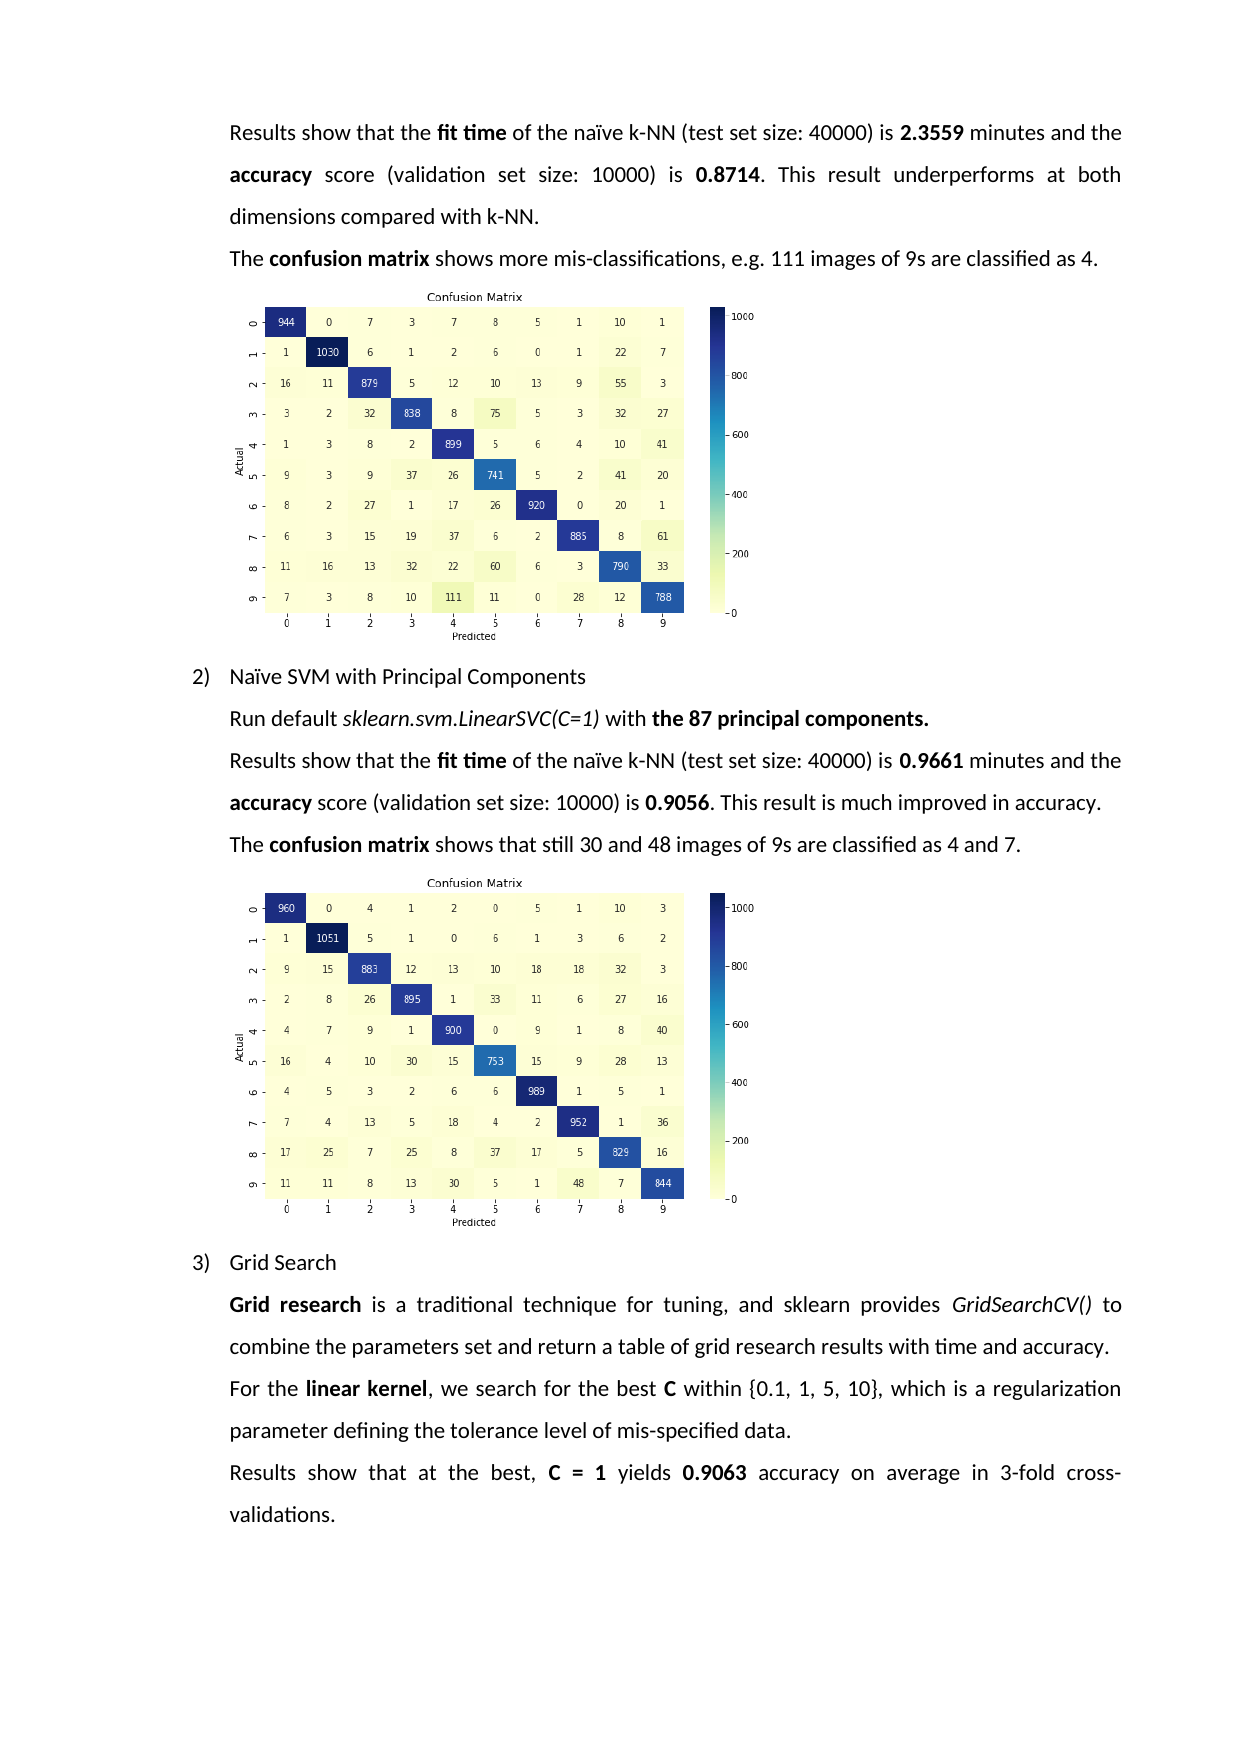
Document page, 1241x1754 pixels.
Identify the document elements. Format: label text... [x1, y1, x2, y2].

list Results show that the fit time of the naïve k-NN (test set size: 40000) is 0.9661 minutes and the accuracy score (validation set size: 10000) is 0.9056. This result is much improved in accuracy. [229, 746, 1122, 816]
list Grid research is a traditional technique for tuning, and sklearn provides GridSearchCV() to combine the parameters set and return a table of grid research results with time and accuracy. [229, 1290, 1122, 1360]
list Run default sklearn.svm.LinearSVC(C=1) with the 87 principal components. [229, 704, 1122, 732]
list The confusion matrix shows more mis-classifications, e.g. 111 images of 9s are classified as 4. [229, 244, 1122, 272]
picture [229, 871, 761, 1234]
list The confusion matrix shows that still 30 and 48 images of 9s are classified as 4 and 7. [229, 830, 1122, 858]
list Results show that at the best, C = 1 yields 0.9063 accuracy on average in 3-fold cross-validations. [229, 1458, 1122, 1528]
list For the linear kernel, we search for the best C within {0.1, 1, 5, 10}, which is a regularization parameter defining the tolerance level of mis-specified data. [229, 1374, 1122, 1444]
list Naïve SVM with Principal Components [192, 662, 1122, 690]
picture [229, 286, 761, 648]
list Grid Search [192, 1248, 1122, 1276]
list Results show that the fit time of the naïve k-NN (test set size: 40000) is 2.3559 minutes and the accuracy score (validation set size: 10000) is 0.8714. This result underperforms at both dimensions compared with k-NN. [229, 118, 1122, 230]
